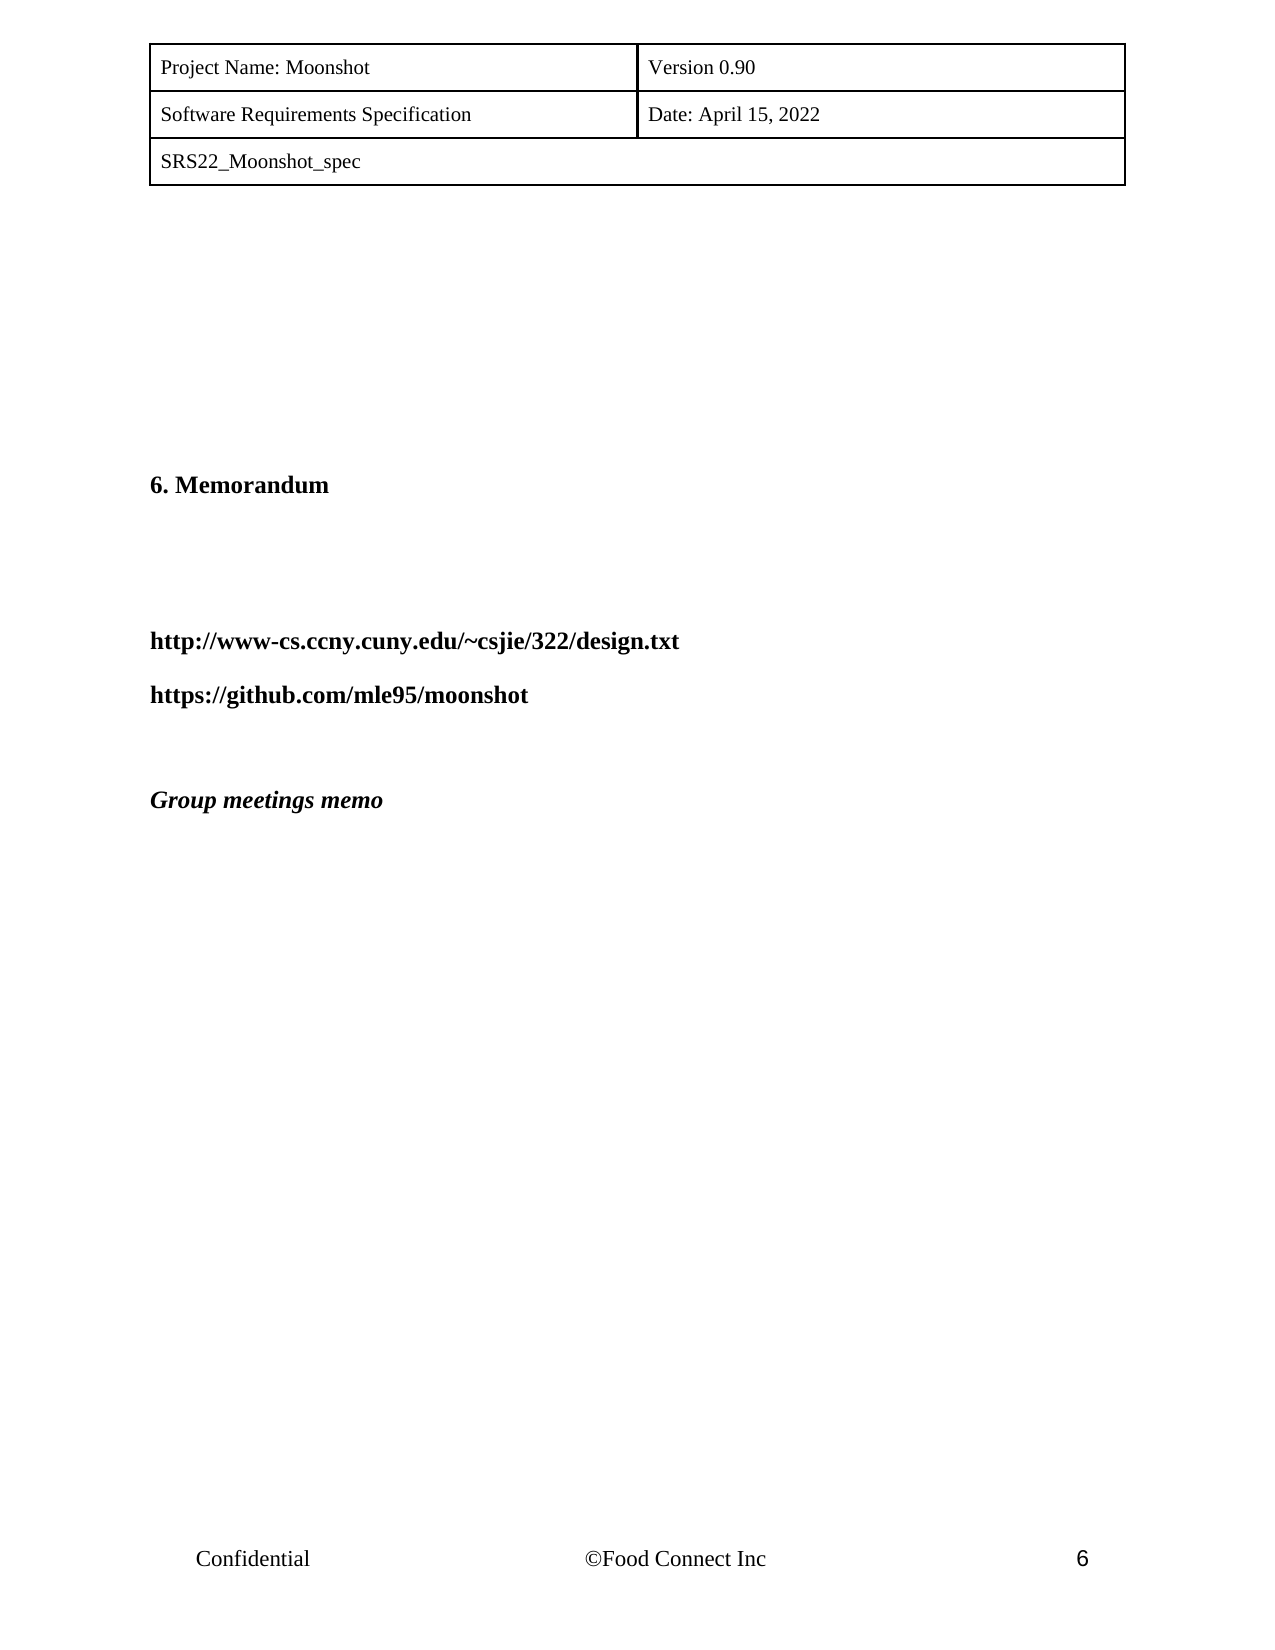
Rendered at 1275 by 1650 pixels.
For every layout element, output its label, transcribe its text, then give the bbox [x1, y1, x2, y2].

text 6. Memorandum [150, 470, 1125, 499]
text http://www-cs.ccny.cuny.edu/~csjie/322/design.txt [150, 626, 1125, 655]
text https://github.com/mle95/moonshot [150, 680, 1125, 709]
text Group meetings memo [150, 785, 1125, 814]
